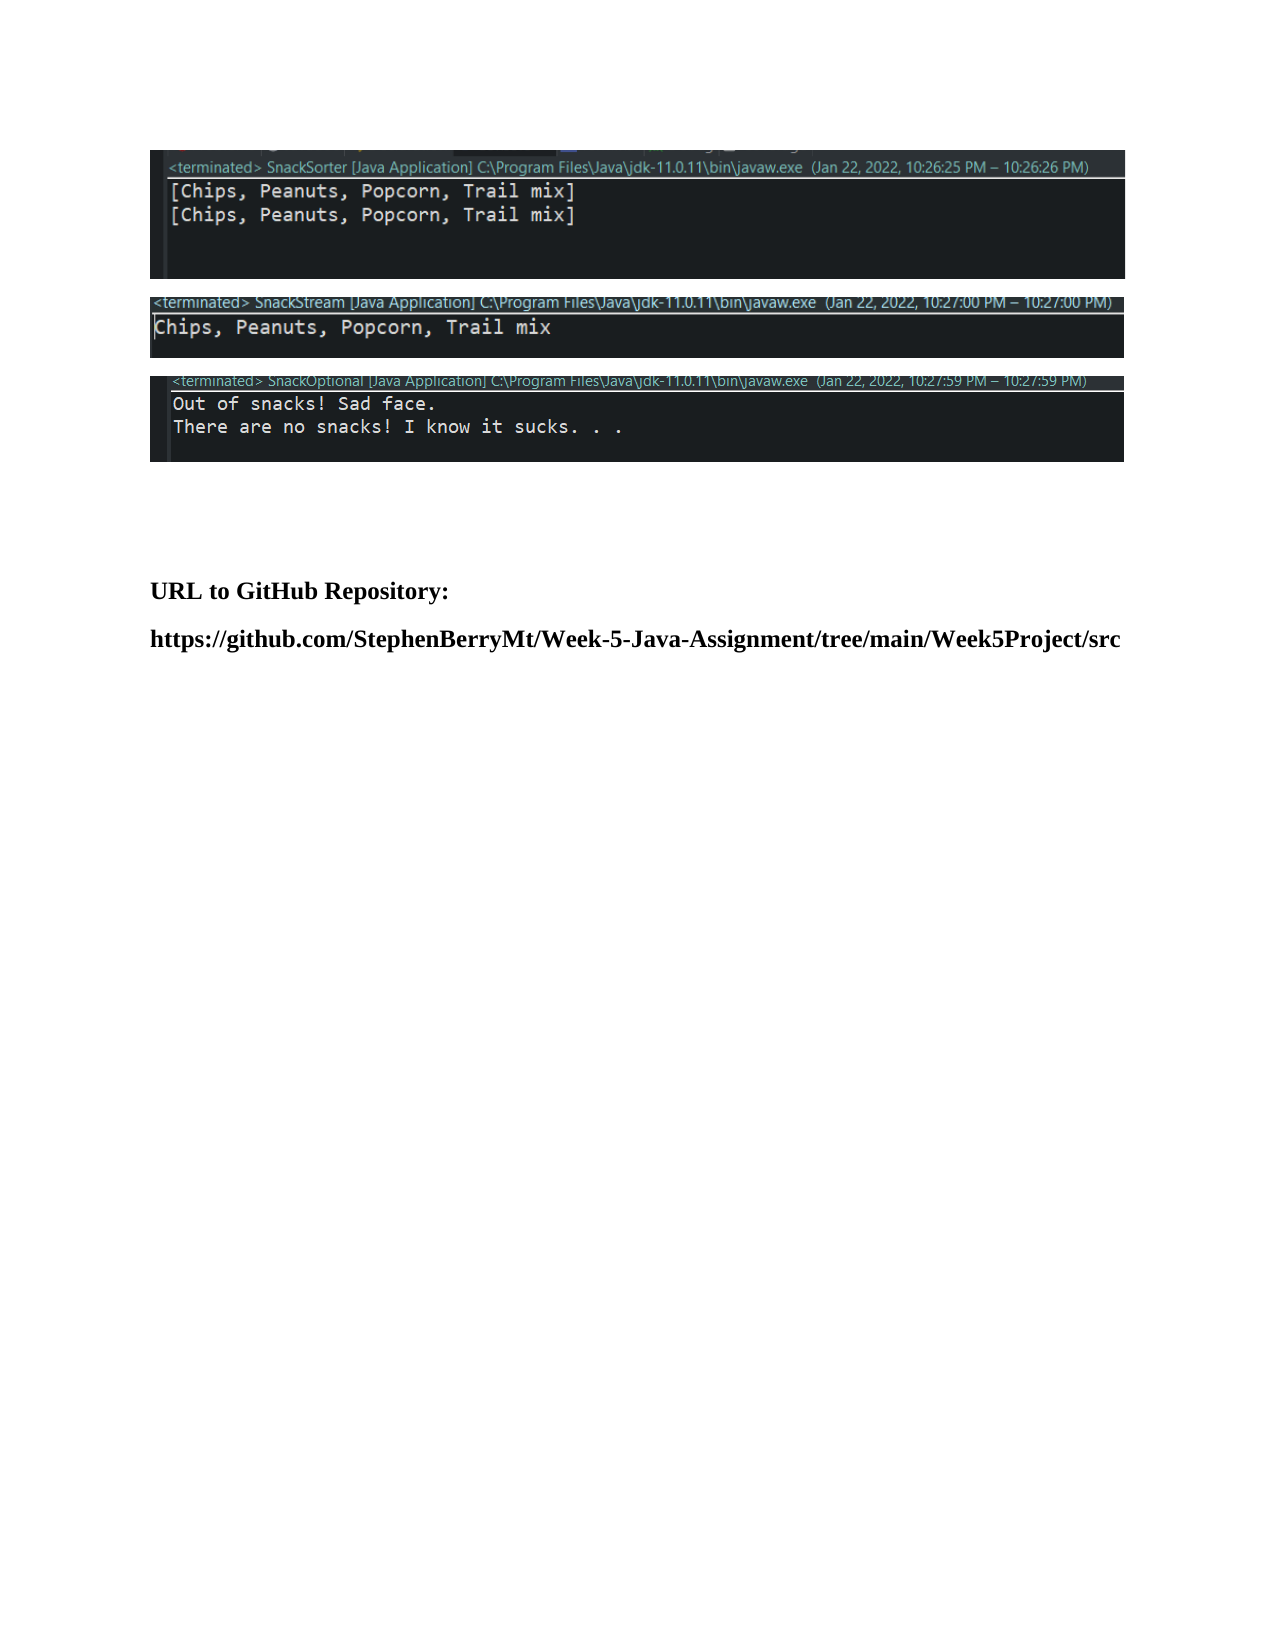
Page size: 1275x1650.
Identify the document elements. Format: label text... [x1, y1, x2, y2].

picture [150, 297, 1124, 358]
picture [150, 376, 1124, 462]
picture [150, 150, 1125, 279]
text URL to GitHub Repository: [150, 576, 1125, 605]
text https://github.com/StephenBerryMt/Week-5-Java-Assignment/tree/main/Week5Project/src [150, 624, 1125, 652]
